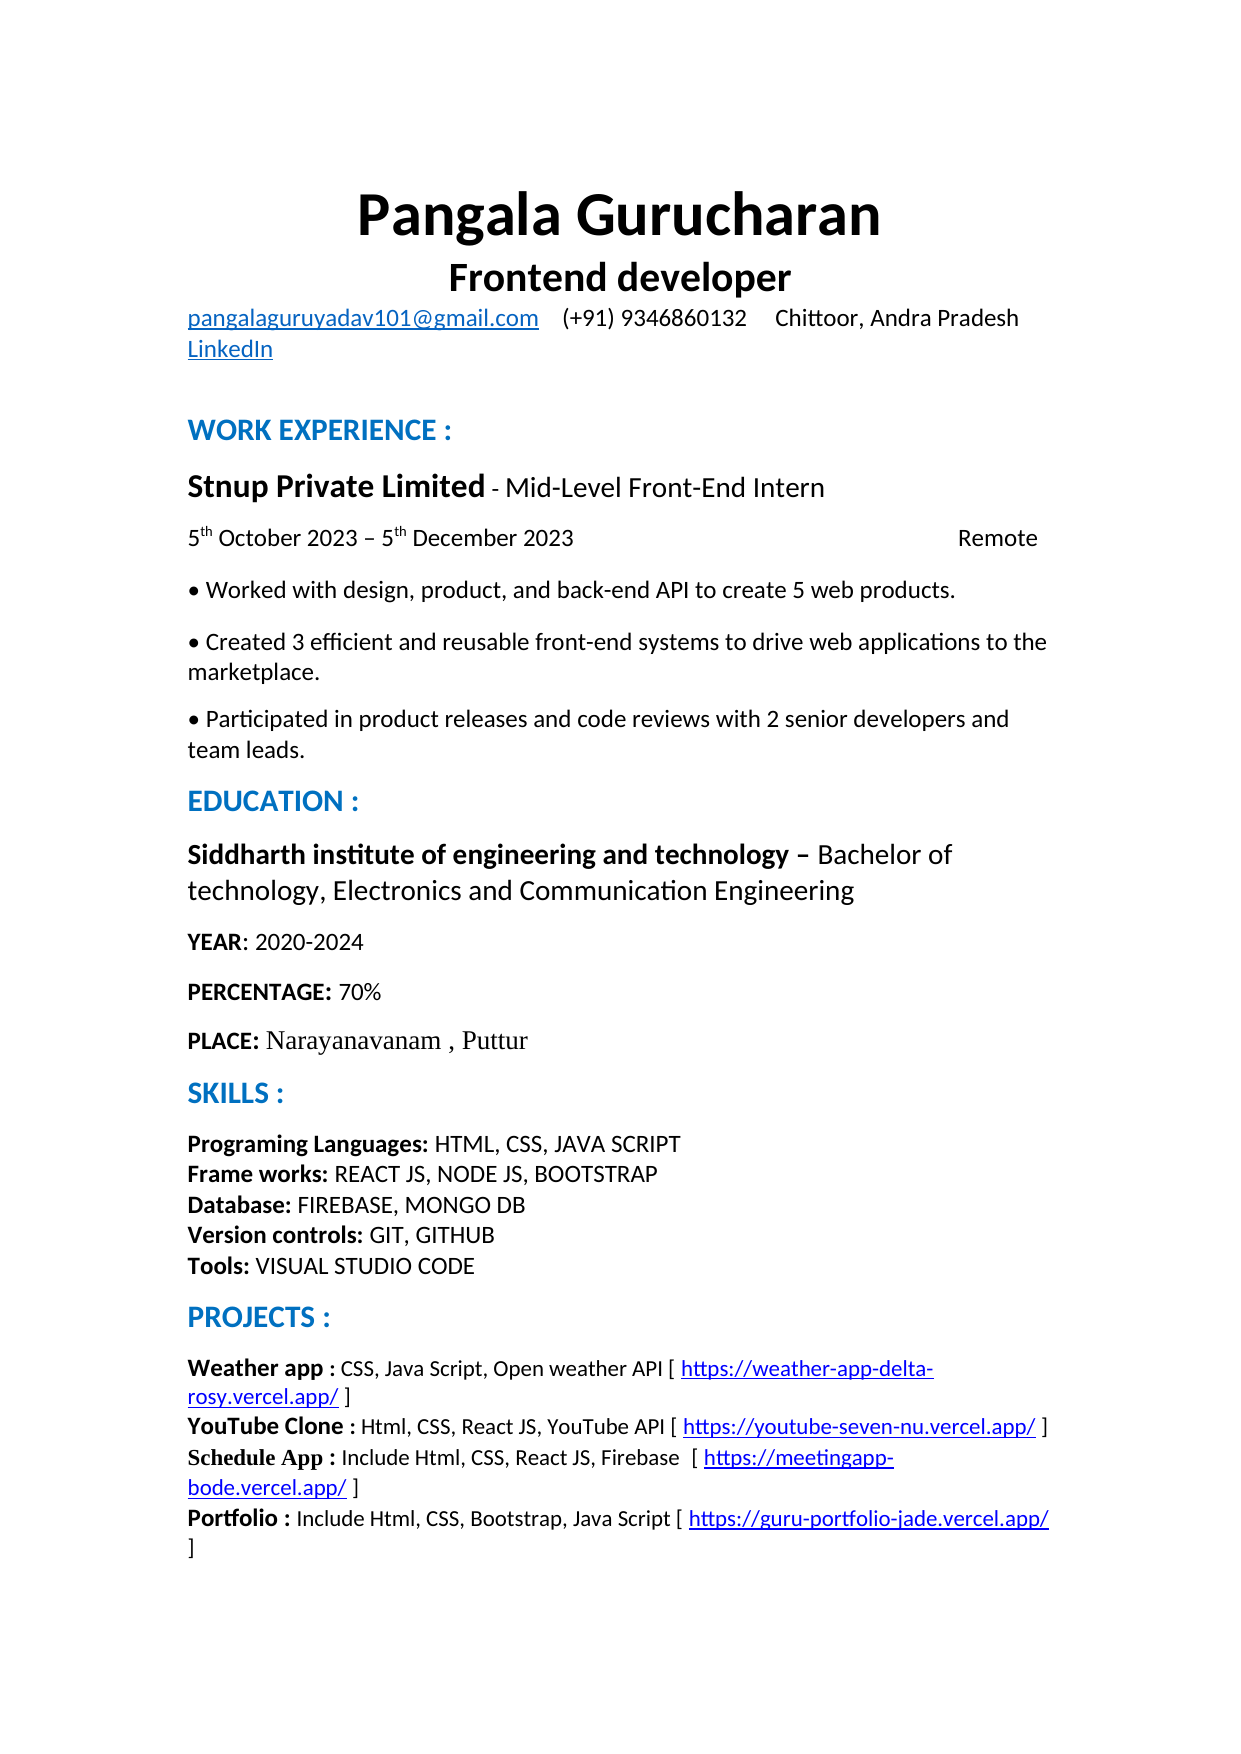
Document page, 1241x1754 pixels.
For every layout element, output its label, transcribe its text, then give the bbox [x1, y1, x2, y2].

text Siddharth institute of engineering and technology – Bachelor of technology, Electronics and Communication Engineering [187, 836, 1053, 907]
text • Created 3 efficient and reusable front-end systems to drive web applications to the marketplace. [187, 626, 1053, 687]
text Stnup Private Limited - Mid-Level Front-End Intern [187, 465, 1053, 506]
text PERCENTAGE: 70% [187, 974, 1053, 1007]
text Pangala Gurucharan Frontend developer [187, 175, 1053, 302]
text Programing Languages: HTML, CSS, JAVA SCRIPT Frame works: REACT JS, NODE JS, BOOTSTRAP Database: FIREBASE, MONGO DB Version controls: GIT, GITHUB Tools: VISUAL STUDIO CODE [187, 1128, 1053, 1281]
text WORK EXPERIENCE : [187, 410, 1053, 448]
text pangalaguruyadav101@gmail.com (+91) 9346860132 Chittoor, Andra Pradesh LinkedIn [187, 302, 1053, 363]
text • Participated in product releases and code reviews with 2 senior developers and team leads. [187, 704, 1053, 765]
text PLACE: Narayanavanam , Puttur [187, 1023, 1053, 1056]
text Weather app : CSS, Java Script, Open weather API [ https://weather-app-delta-rosy.vercel.app/ ] YouTube Clone : Html, CSS, React JS, YouTube API [ https://youtube-seven-nu.vercel.app/ ] Schedule App : Include Html, CSS, React JS, Firebase [ https://meetingapp-bode.vercel.app/ ] Portfolio : Include Html, CSS, Bootstrap, Java Script [ https://guru-portfolio-jade.vercel.app/ ] [187, 1352, 1053, 1561]
text 5th October 2023 – 5th December 2023 Remote [187, 523, 1053, 553]
text PROJECTS : [187, 1297, 1053, 1335]
text EDUCATION : [187, 781, 1053, 819]
text • Worked with design, product, and back-end API to create 5 web products. [187, 574, 1053, 605]
text SKILLS : [187, 1073, 1053, 1111]
text YEAR: 2020-2024 [187, 924, 1053, 957]
